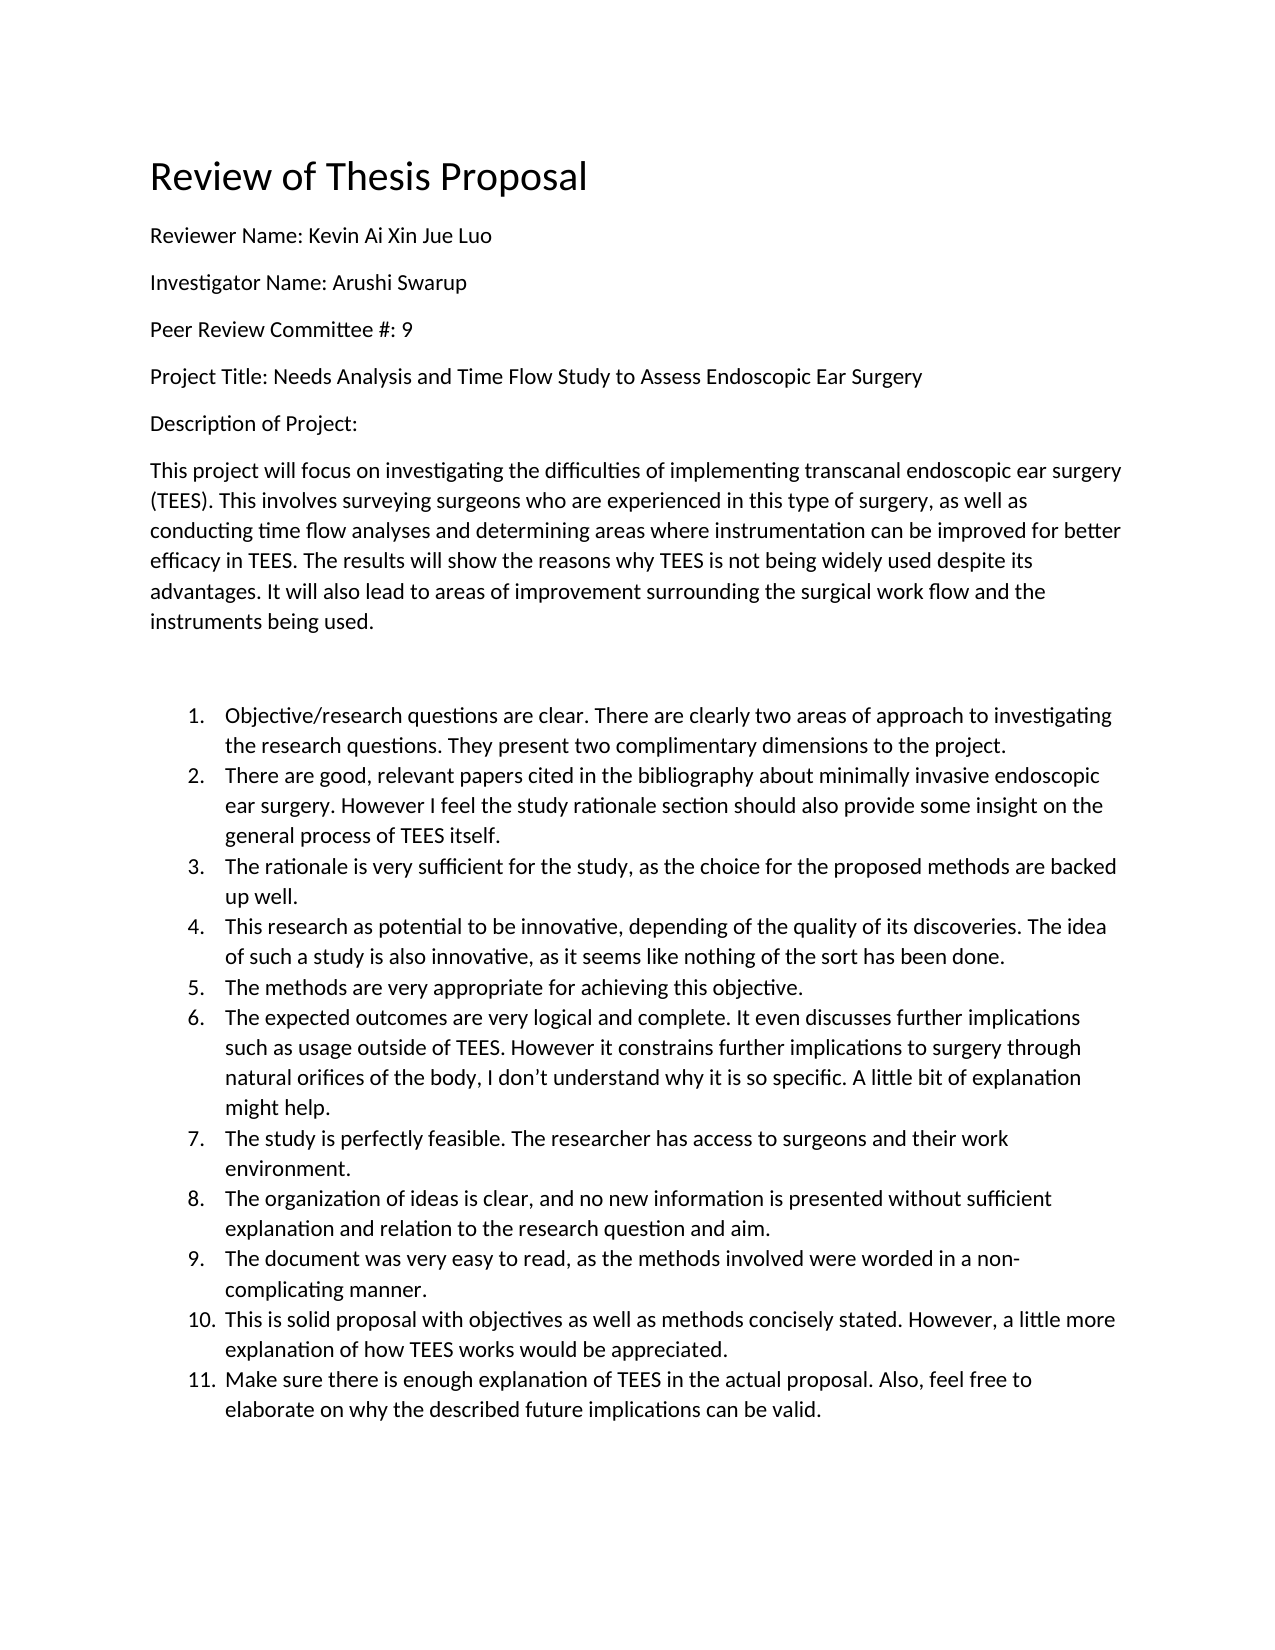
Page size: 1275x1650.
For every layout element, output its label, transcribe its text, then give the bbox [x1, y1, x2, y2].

text Review of Thesis Proposal [150, 150, 1125, 201]
list Make sure there is enough explanation of TEES in the actual proposal. Also, feel free to elaborate on why the described future implications can be valid. [187, 1365, 1125, 1423]
text Investigator Name: Arushi Swarup [150, 268, 1125, 296]
text Peer Review Committee #: 9 [150, 315, 1125, 343]
text Reviewer Name: Kevin Ai Xin Jue Luo [150, 222, 1125, 249]
list The methods are very appropriate for achieving this objective. [187, 973, 1125, 1001]
list Objective/research questions are clear. There are clearly two areas of approach to investigating the research questions. They present two complimentary dimensions to the project. [187, 701, 1125, 759]
list This research as potential to be innovative, depending of the quality of its discoveries. The idea of such a study is also innovative, as it seems like nothing of the sort has been done. [187, 912, 1125, 970]
list The expected outcomes are very logical and complete. It even discusses further implications such as usage outside of TEES. However it constrains further implications to surgery through natural orifices of the body, I don’t understand why it is so specific. A little bit of explanation might help. [187, 1003, 1125, 1121]
list The document was very easy to read, as the methods involved were worded in a non-complicating manner. [187, 1244, 1125, 1303]
text This project will focus on investigating the difficulties of implementing transcanal endoscopic ear surgery (TEES). This involves surveying surgeons who are experienced in this type of surgery, as well as conducting time flow analyses and determining areas where instrumentation can be improved for better efficacy in TEES. The results will show the reasons why TEES is not being widely used despite its advantages. It will also lead to areas of improvement surrounding the surgical work flow and the instruments being used. [150, 456, 1125, 635]
list The rationale is very sufficient for the study, as the choice for the proposed methods are backed up well. [187, 852, 1125, 910]
list The study is perfectly feasible. The researcher has access to surgeons and their work environment. [187, 1124, 1125, 1182]
text Description of Project: [150, 409, 1125, 437]
list This is solid proposal with objectives as well as methods concisely stated. However, a little more explanation of how TEES works would be appreciated. [187, 1305, 1125, 1363]
list The organization of ideas is clear, and no new information is presented without sufficient explanation and relation to the research question and aim. [187, 1184, 1125, 1242]
text Project Title: Needs Analysis and Time Flow Study to Assess Endoscopic Ear Surgery [150, 362, 1125, 390]
list There are good, relevant papers cited in the bibliography about minimally invasive endoscopic ear surgery. However I feel the study rationale section should also provide some insight on the general process of TEES itself. [187, 761, 1125, 849]
